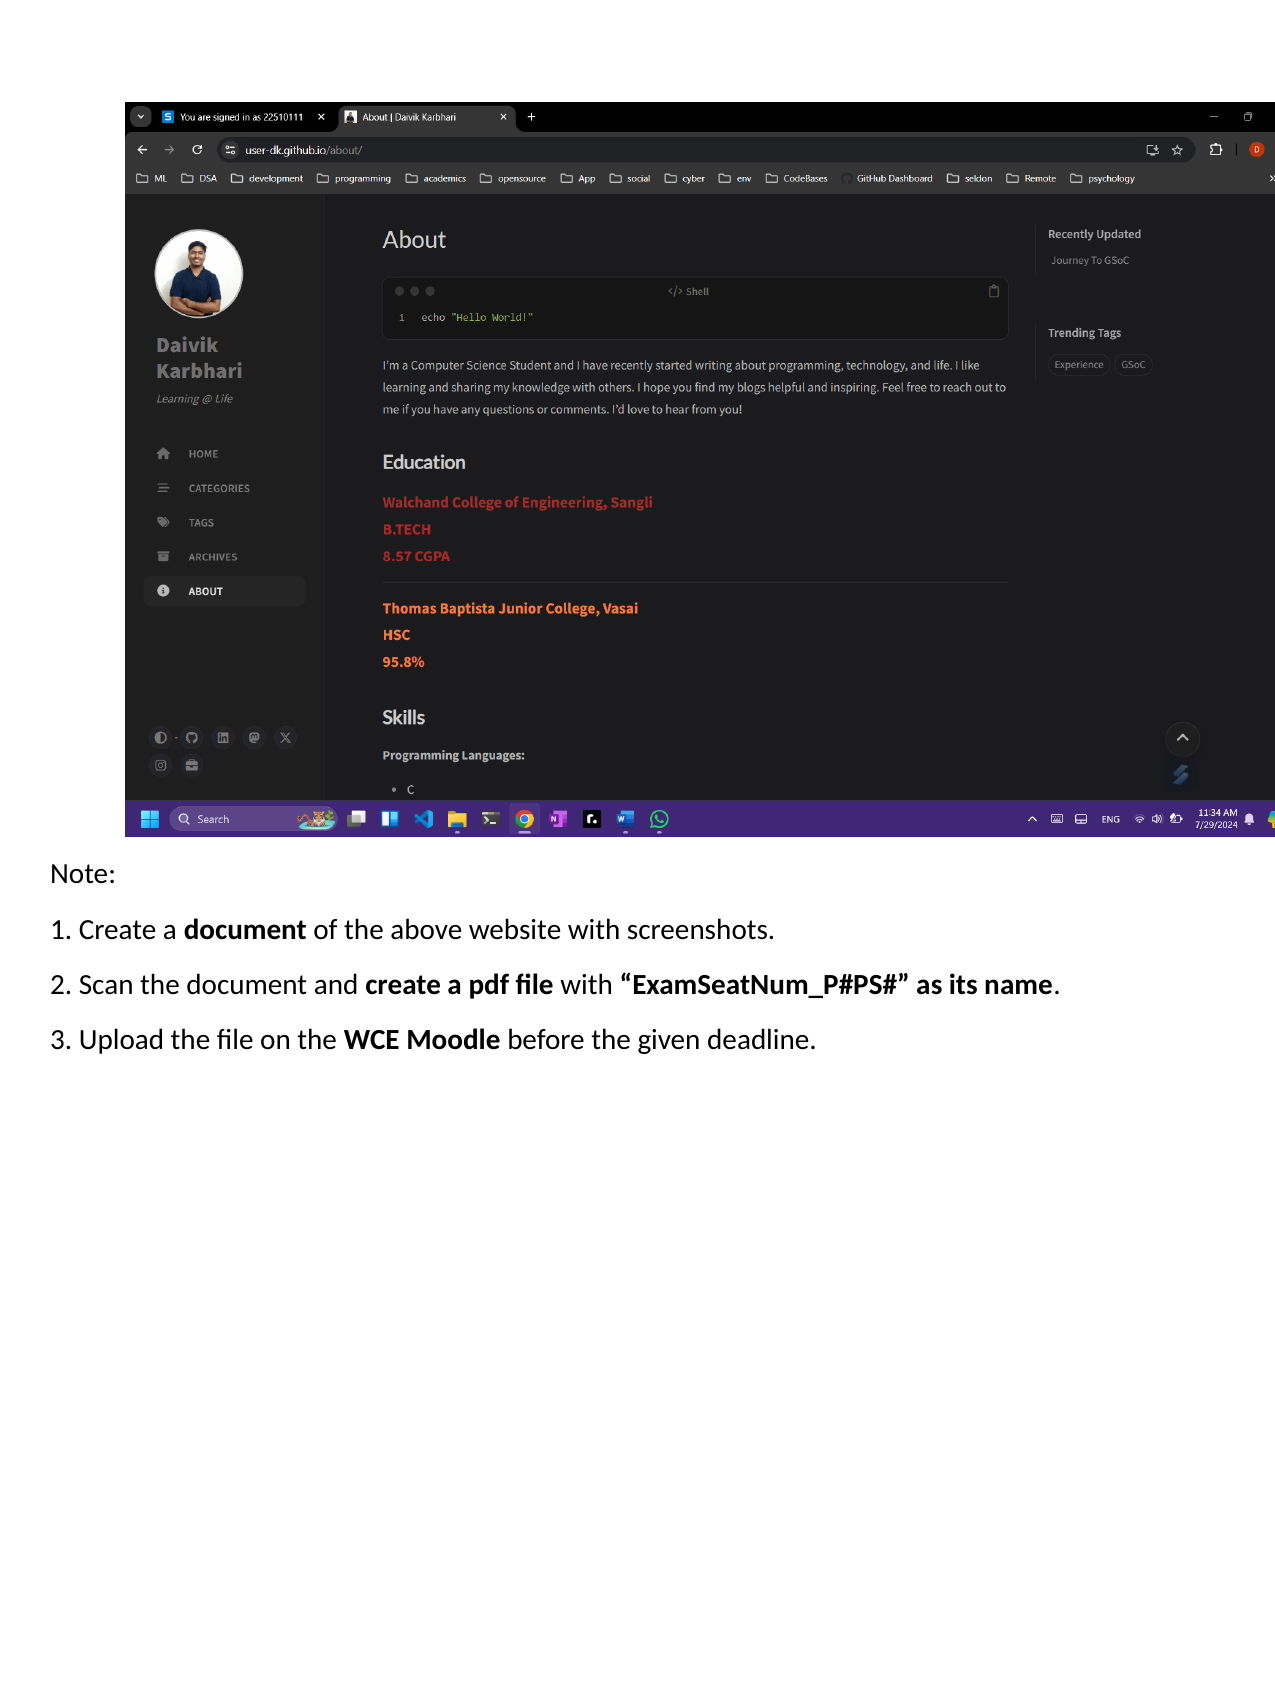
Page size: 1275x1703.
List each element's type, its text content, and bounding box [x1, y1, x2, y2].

text 2. Scan the document and create a pdf file with “ExamSeatNum_P#PS#” as its name. [50, 966, 1226, 1001]
text Note: [50, 856, 1226, 891]
text 1. Create a document of the above website with screenshots. [50, 911, 1226, 946]
picture [125, 102, 1275, 837]
text 3. Upload the file on the WCE Moodle before the given deadline. [50, 1021, 1226, 1057]
